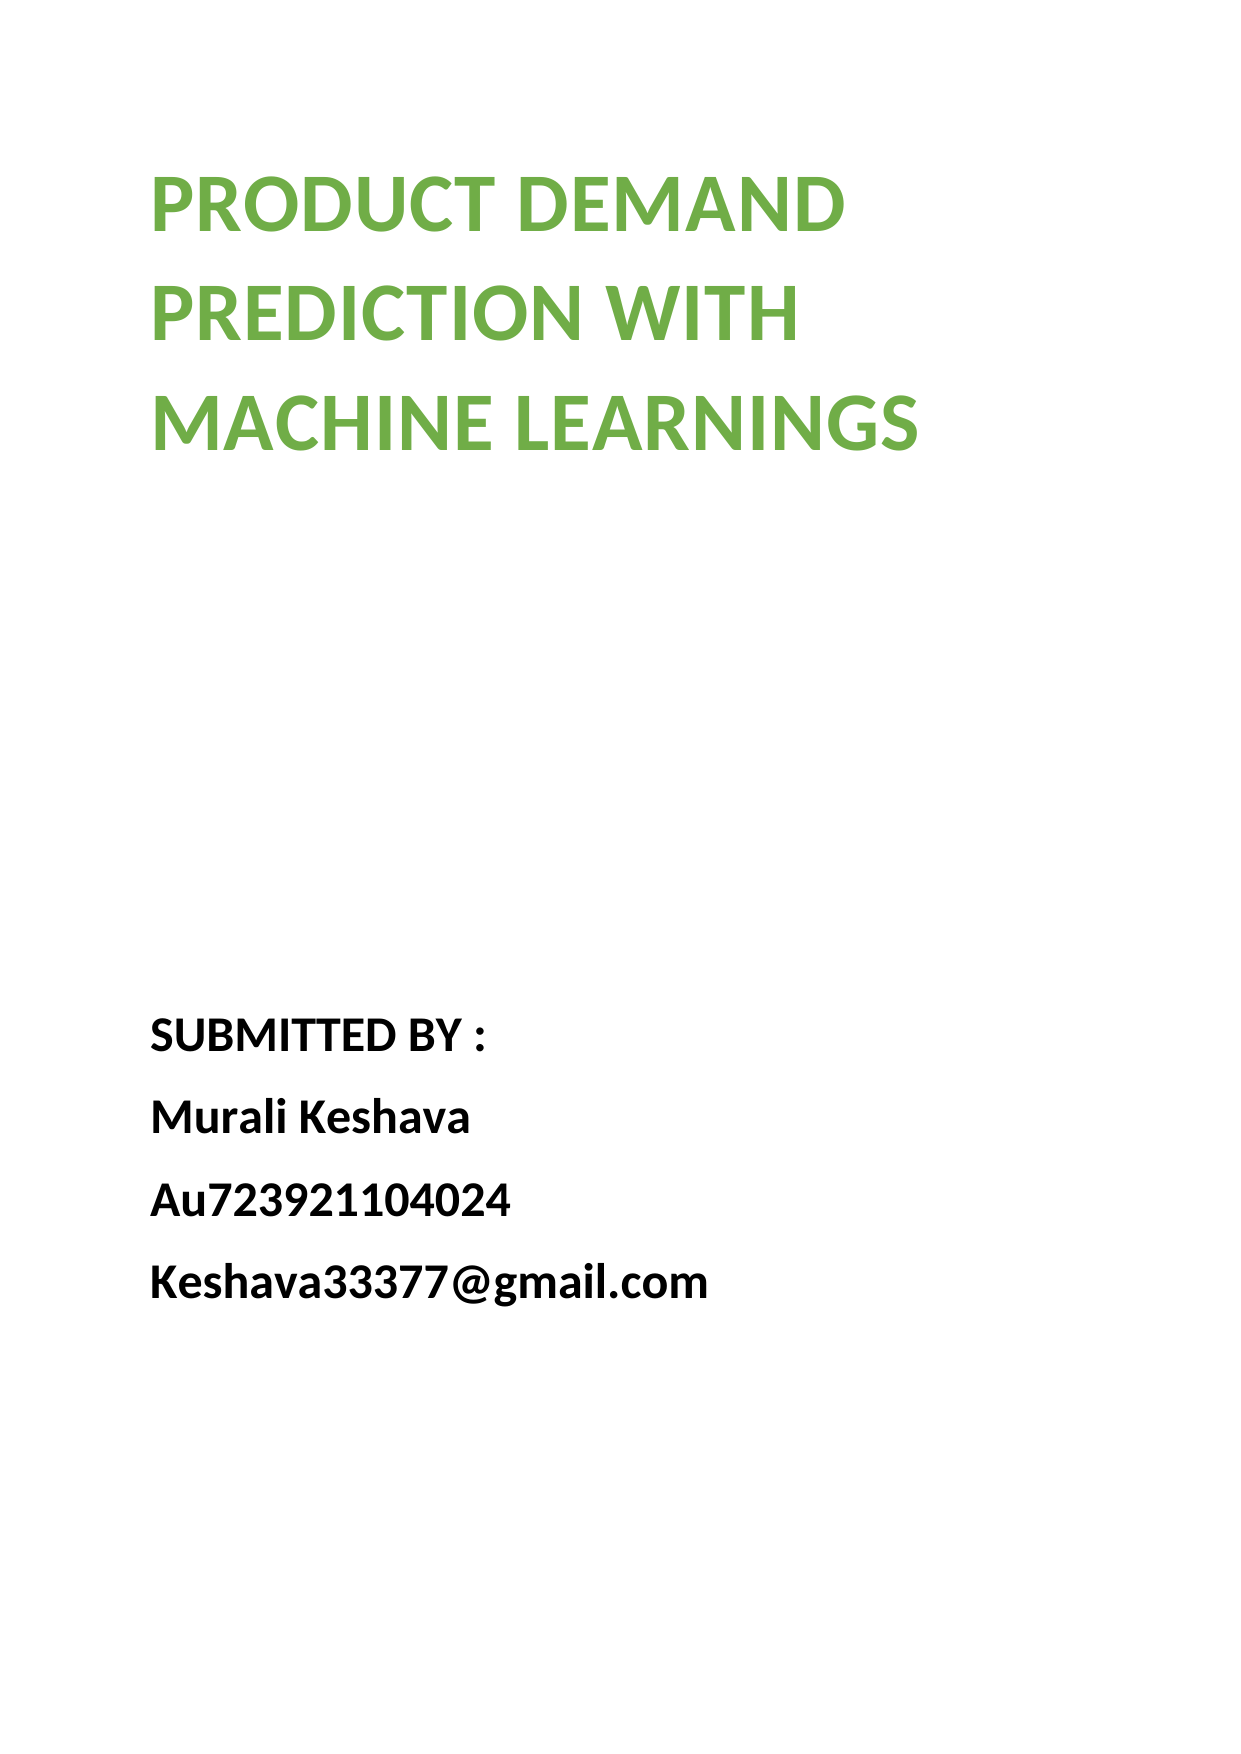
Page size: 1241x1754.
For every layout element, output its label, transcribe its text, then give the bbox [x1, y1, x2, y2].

text Au723921104024 [150, 1168, 1090, 1229]
text Murali Keshava [150, 1085, 1090, 1146]
text Keshava33377@gmail.com [150, 1250, 1090, 1311]
text SUBMITTED BY : [150, 1003, 1090, 1064]
text PRODUCT DEMAND PREDICTION WITH MACHINE LEARNINGS [150, 150, 1090, 472]
